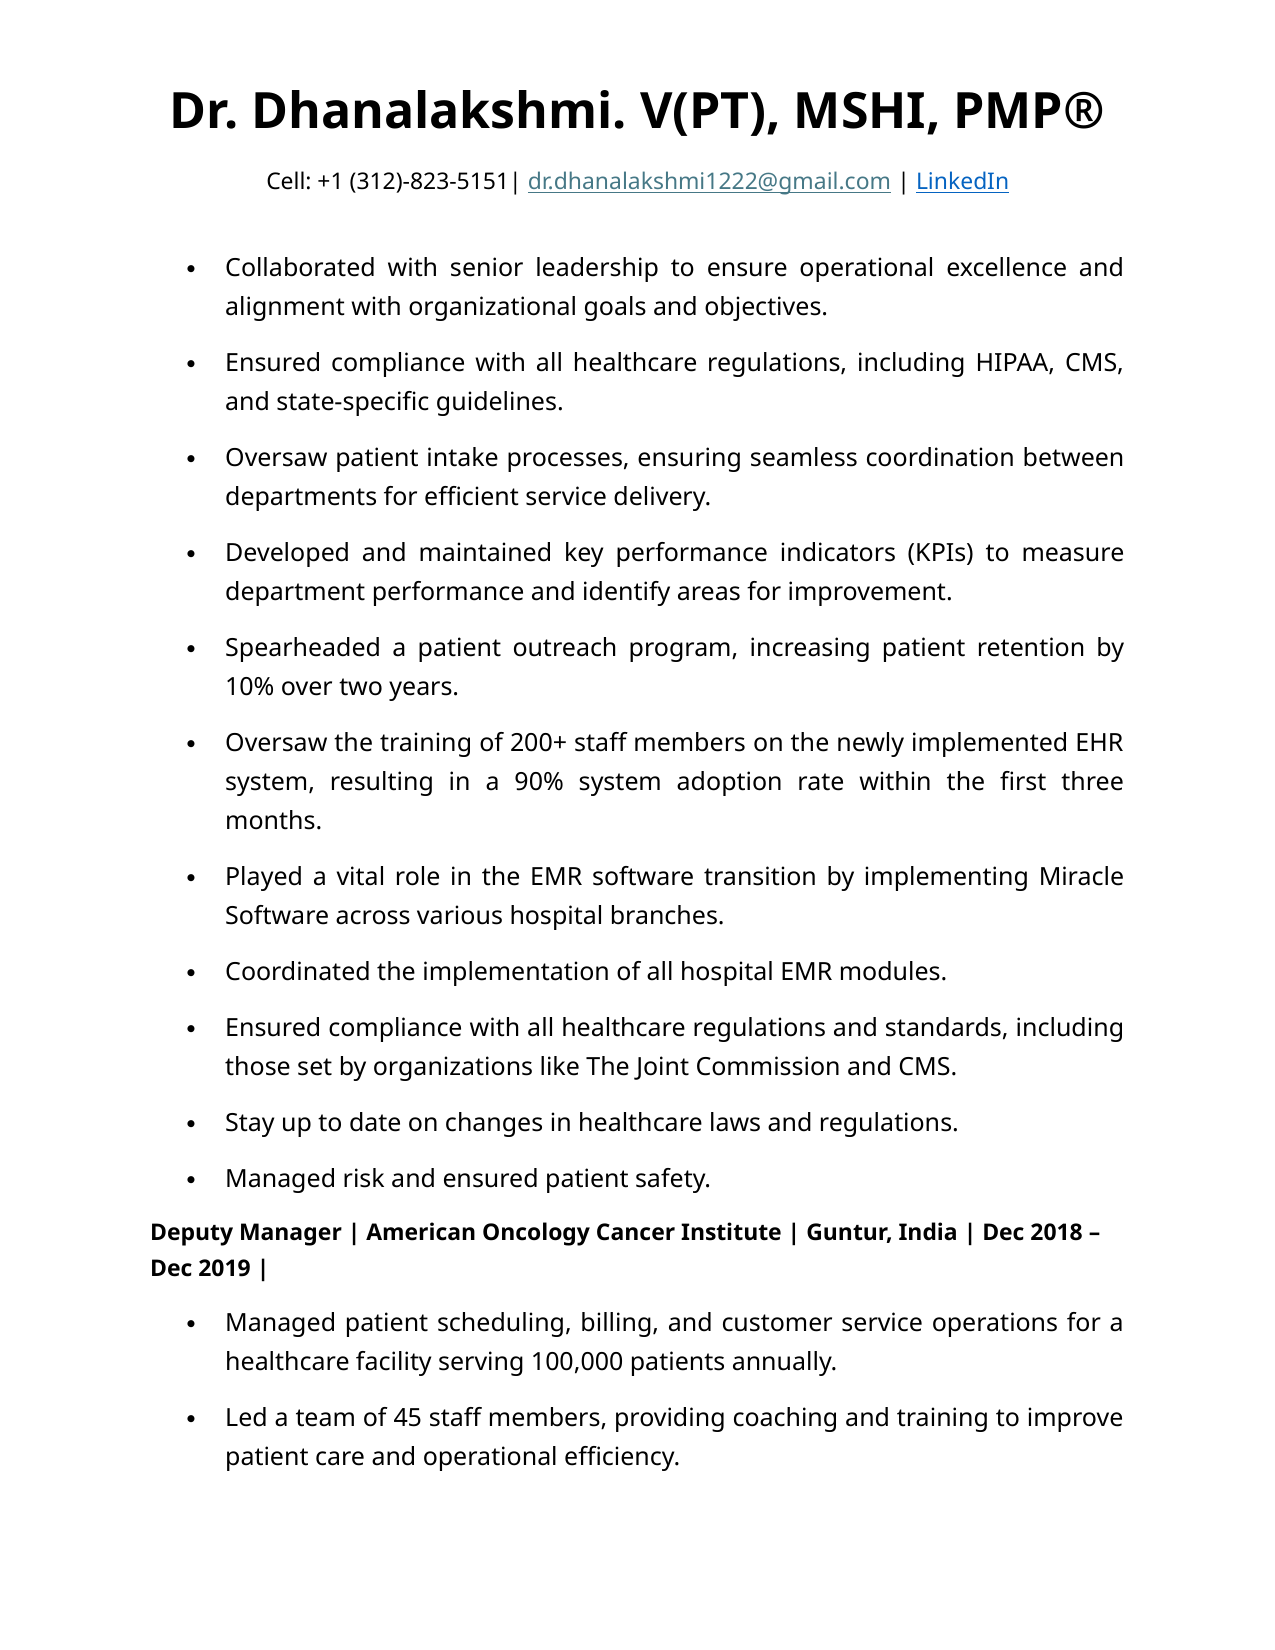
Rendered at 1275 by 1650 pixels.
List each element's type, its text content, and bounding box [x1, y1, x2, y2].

list Collaborated with senior leadership to ensure operational excellence and alignment with organizational goals and objectives. [187, 250, 1125, 323]
list Coordinated the implementation of all hospital EMR modules. [187, 954, 1125, 988]
list Spearheaded a patient outreach program, increasing patient retention by 10% over two years. [187, 630, 1125, 703]
list Managed patient scheduling, billing, and customer service operations for a healthcare facility serving 100,000 patients annually. [187, 1305, 1125, 1378]
list Played a vital role in the EMR software transition by implementing Miracle Software across various hospital branches. [187, 859, 1125, 932]
list Developed and maintained key performance indicators (KPIs) to measure department performance and identify areas for improvement. [187, 535, 1125, 608]
list Ensured compliance with all healthcare regulations and standards, including those set by organizations like The Joint Commission and CMS. [187, 1010, 1125, 1083]
text Deputy Manager | American Oncology Cancer Institute | Guntur, India | Dec 2018 – Dec 2019 | [150, 1216, 1125, 1283]
list Oversaw patient intake processes, ensuring seamless coordination between departments for efficient service delivery. [187, 440, 1125, 513]
list Stay up to date on changes in healthcare laws and regulations. [187, 1105, 1125, 1139]
list Ensured compliance with all healthcare regulations, including HIPAA, CMS, and state-specific guidelines. [187, 345, 1125, 418]
list Led a team of 45 staff members, providing coaching and training to improve patient care and operational efficiency. [187, 1400, 1125, 1473]
list Oversaw the training of 200+ staff members on the newly implemented EHR system, resulting in a 90% system adoption rate within the first three months. [187, 725, 1125, 837]
list Managed risk and ensured patient safety. [187, 1161, 1125, 1194]
